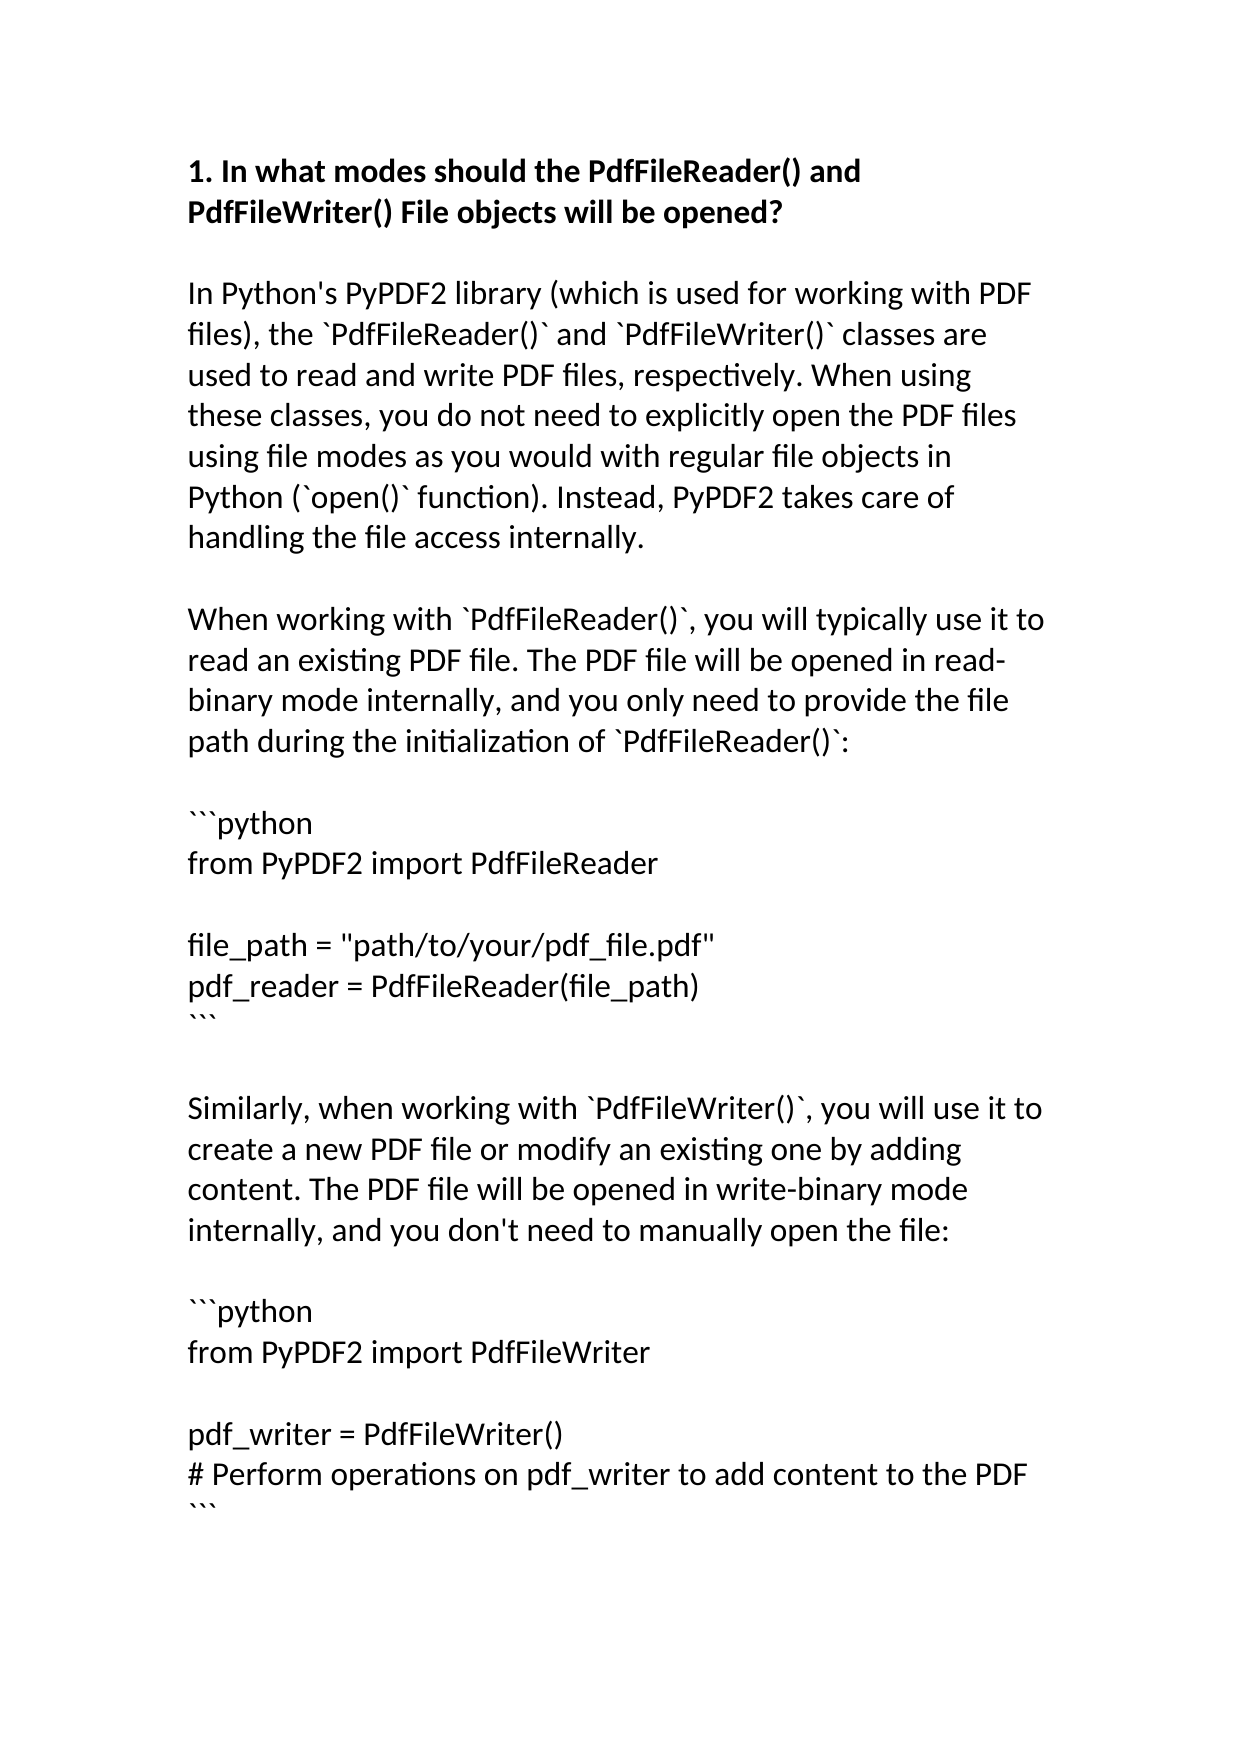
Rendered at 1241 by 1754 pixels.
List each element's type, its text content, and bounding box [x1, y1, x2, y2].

list file_path = "path/to/your/pdf_file.pdf" [187, 924, 1053, 964]
list # Perform operations on pdf_writer to add content to the PDF [187, 1453, 1053, 1494]
list from PyPDF2 import PdfFileReader [187, 842, 1053, 883]
list In what modes should the PdfFileReader() and PdfFileWriter() File objects will be opened? [187, 150, 1053, 231]
list from PyPDF2 import PdfFileWriter [187, 1331, 1053, 1372]
list pdf_reader = PdfFileReader(file_path) [187, 964, 1053, 1005]
list Similarly, when working with `PdfFileWriter()`, you will use it to create a new PDF file or modify an existing one by adding content. The PDF file will be opened in write-binary mode internally, and you don't need to manually open the file: [187, 1087, 1053, 1250]
list ``` [187, 1494, 1053, 1535]
list ```python [187, 802, 1053, 842]
list When working with `PdfFileReader()`, you will typically use it to read an existing PDF file. The PDF file will be opened in read-binary mode internally, and you only need to provide the file path during the initialization of `PdfFileReader()`: [187, 598, 1053, 761]
list ``` [187, 1005, 1053, 1046]
list ```python [187, 1290, 1053, 1331]
list pdf_writer = PdfFileWriter() [187, 1413, 1053, 1453]
list In Python's PyPDF2 library (which is used for working with PDF files), the `PdfFileReader()` and `PdfFileWriter()` classes are used to read and write PDF files, respectively. When using these classes, you do not need to explicitly open the PDF files using file modes as you would with regular file objects in Python (`open()` function). Instead, PyPDF2 takes care of handling the file access internally. [187, 272, 1053, 557]
